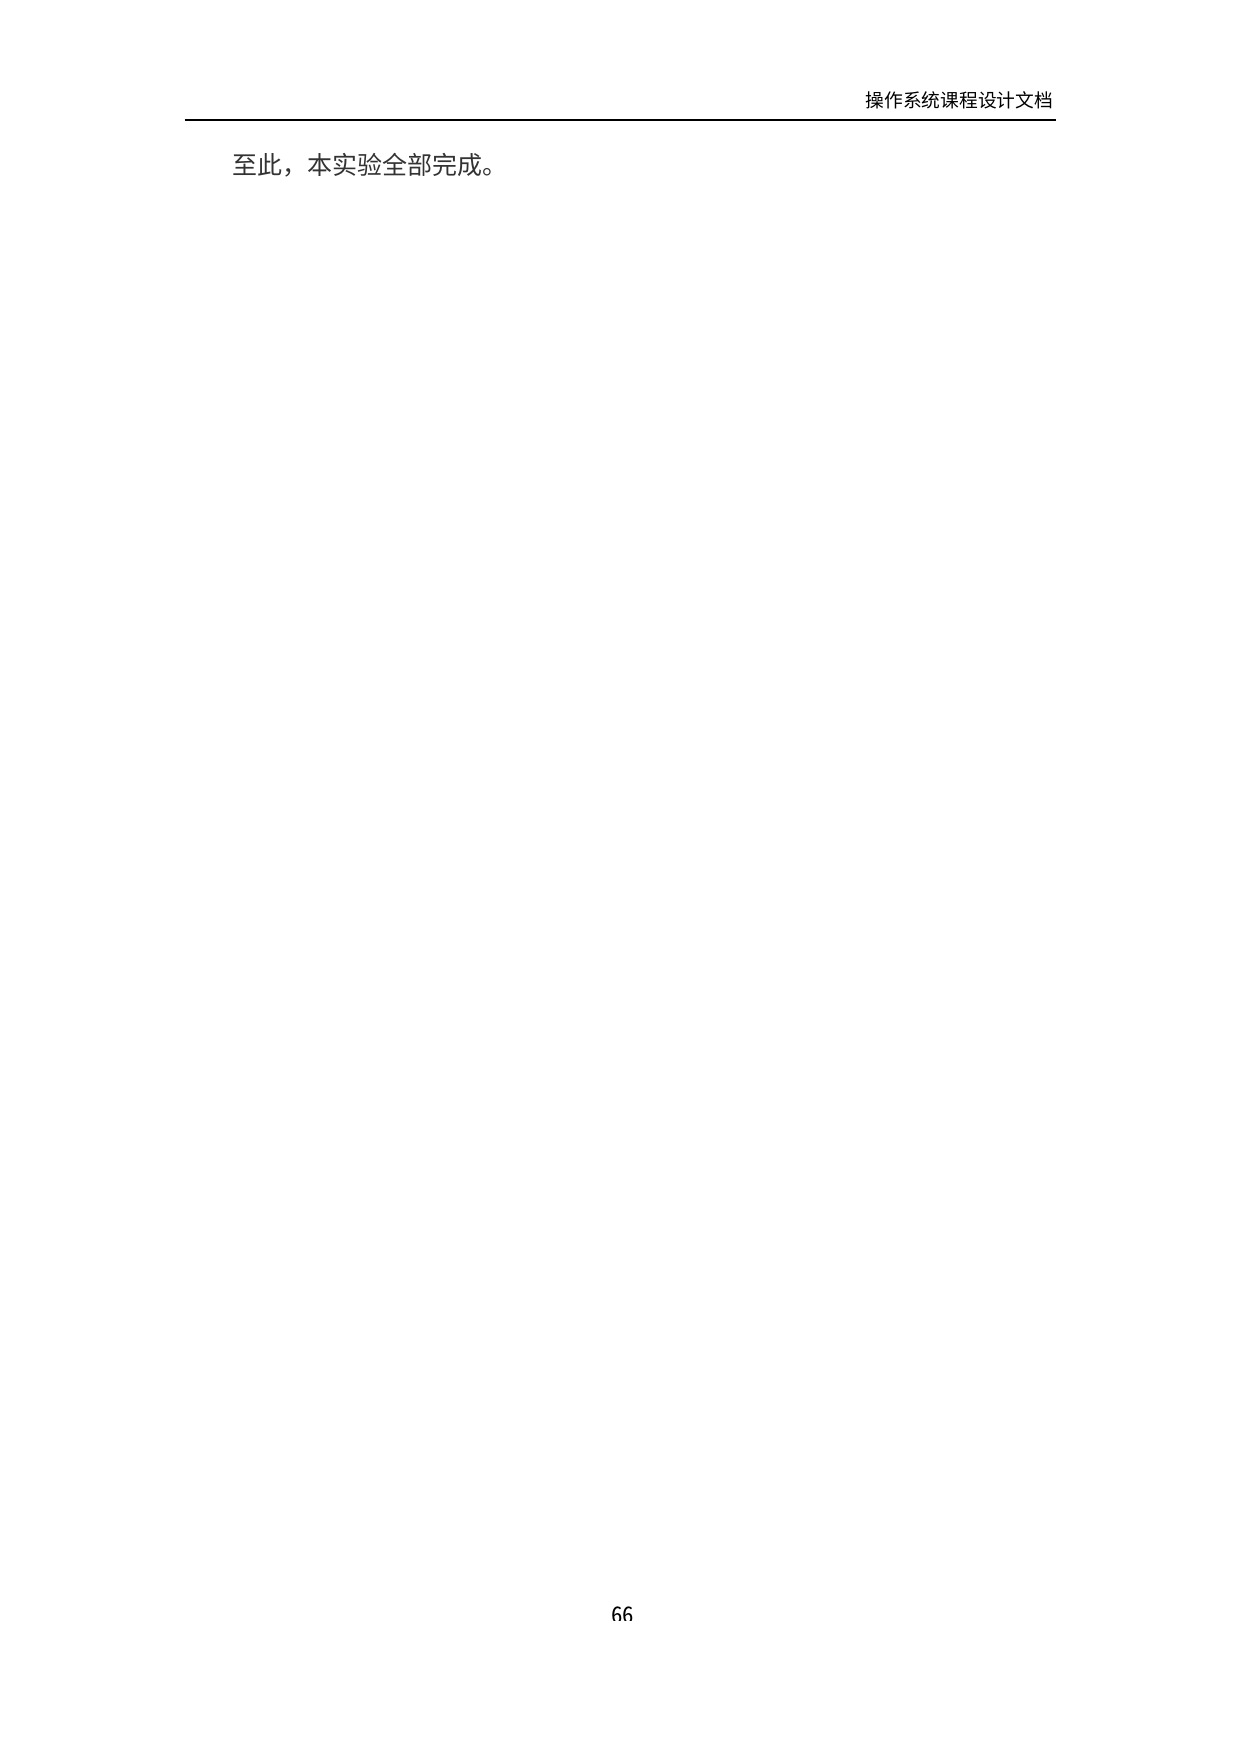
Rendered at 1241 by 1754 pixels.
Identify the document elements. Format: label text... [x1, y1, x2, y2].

text 至此，本实验全部完成。 [232, 146, 1090, 182]
